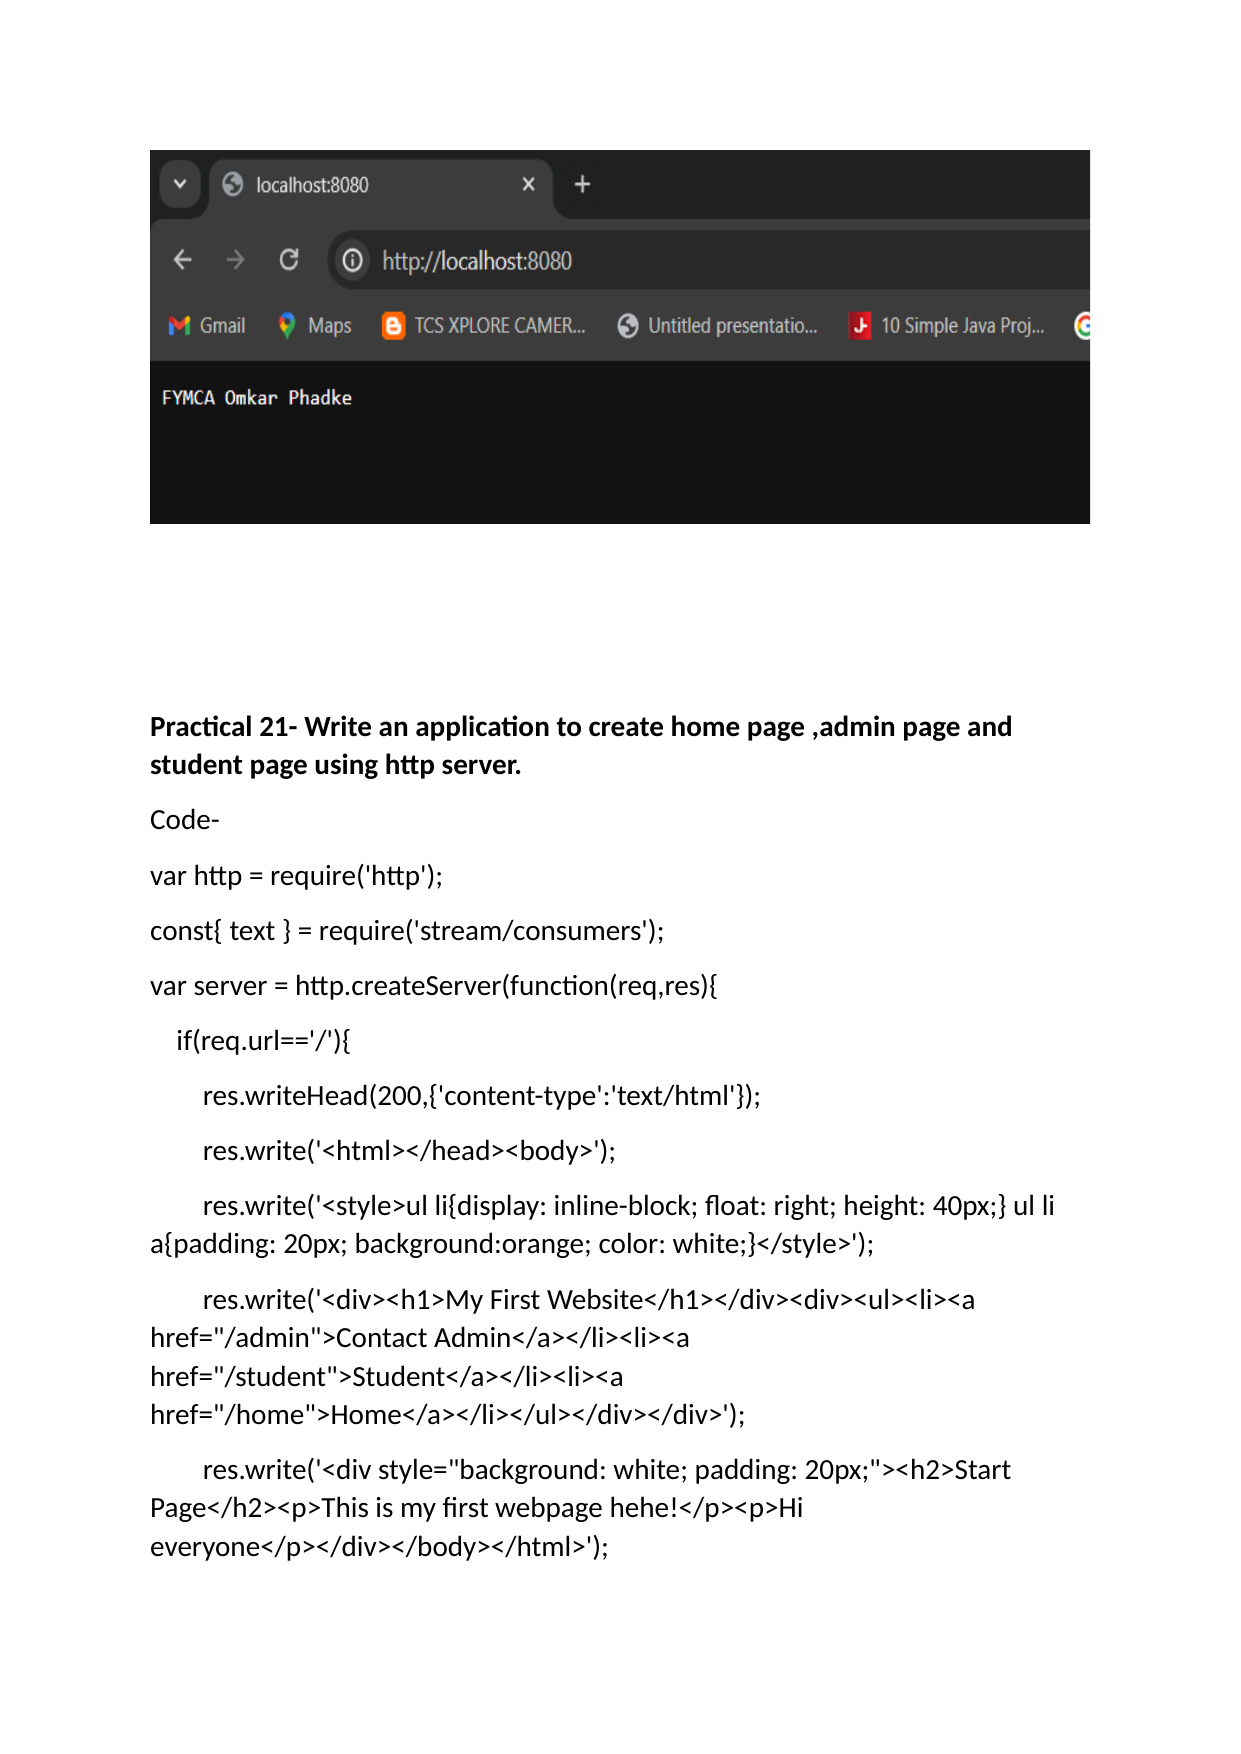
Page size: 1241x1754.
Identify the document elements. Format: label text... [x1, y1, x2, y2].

text res.write('<div><h1>My First Website</h1></div><div><ul><li><a href="/admin">Contact Admin</a></li><li><a href="/student">Student</a></li><li><a href="/home">Home</a></li></ul></div></div>'); [150, 1281, 1090, 1432]
text res.write('<div style="background: white; padding: 20px;"><h2>Start Page</h2><p>This is my first webpage hehe!</p><p>Hi everyone</p></div></body></html>'); [150, 1451, 1090, 1564]
text res.writeHead(200,{'content-type':'text/html'}); [150, 1077, 1090, 1113]
text if(req.url=='/'){ [150, 1022, 1090, 1057]
text res.write('<html></head><body>'); [150, 1132, 1090, 1168]
text const{ text } = require('stream/consumers'); [150, 912, 1090, 947]
text Code- [150, 801, 1090, 837]
text var server = http.createServer(function(req,res){ [150, 967, 1090, 1002]
picture [150, 150, 1091, 524]
text Practical 21- Write an application to create home page ,admin page and student page using http server. [150, 708, 1090, 782]
text var http = require('http'); [150, 857, 1090, 892]
text res.write('<style>ul li{display: inline-block; float: right; height: 40px;} ul li a{padding: 20px; background:orange; color: white;}</style>'); [150, 1187, 1090, 1261]
